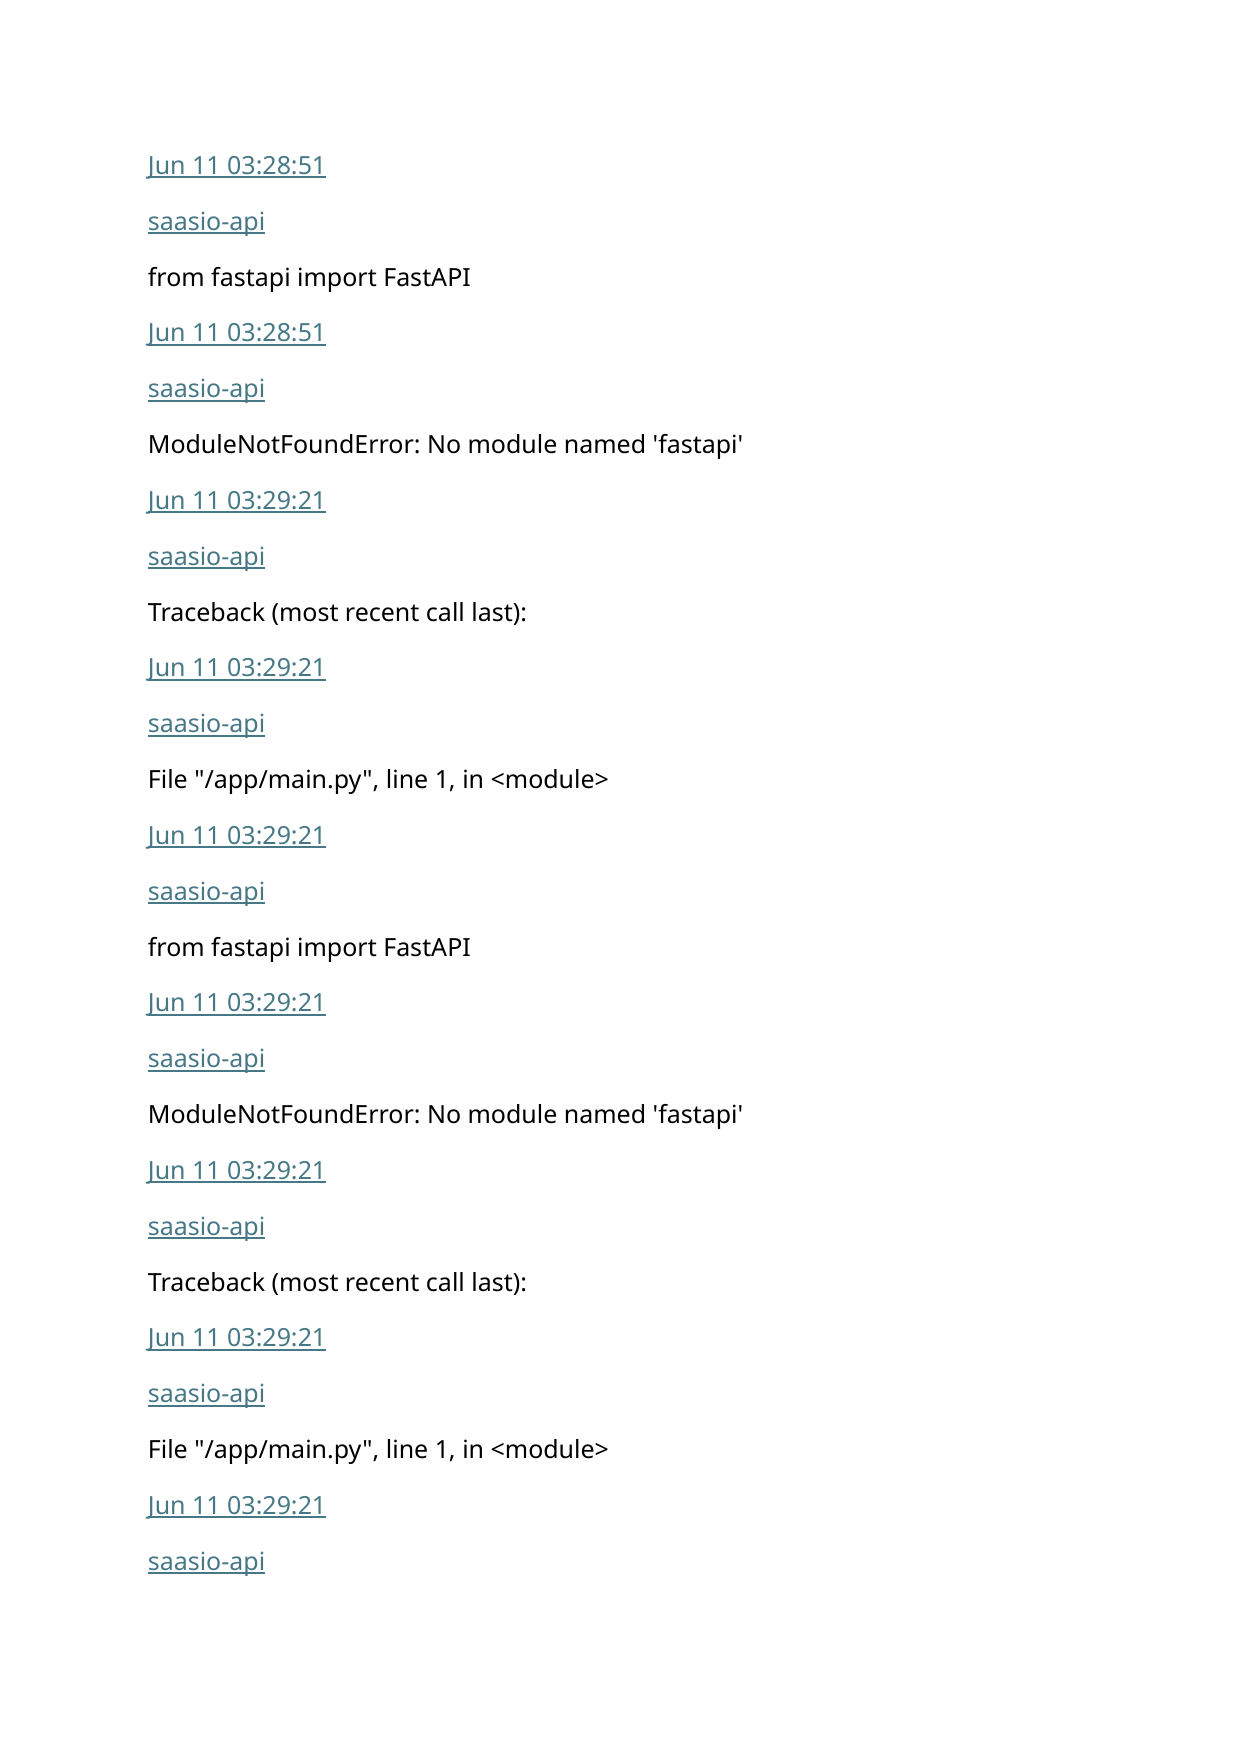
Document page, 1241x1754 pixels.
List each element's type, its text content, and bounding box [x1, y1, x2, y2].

text saasio-api [148, 706, 1093, 740]
text from fastapi import FastAPI [148, 259, 1093, 293]
text Jun 11 03:28:51 [148, 315, 1093, 349]
text saasio-api [148, 1376, 1093, 1410]
text saasio-api [148, 1208, 1093, 1242]
text Jun 11 03:29:21 [148, 1320, 1093, 1354]
text Traceback (most recent call last): [148, 1264, 1093, 1298]
text Jun 11 03:29:21 [148, 1488, 1093, 1522]
text saasio-api [148, 203, 1093, 237]
text Jun 11 03:29:21 [148, 483, 1093, 517]
text Jun 11 03:28:51 [148, 148, 1093, 182]
text from fastapi import FastAPI [148, 929, 1093, 963]
text saasio-api [148, 538, 1093, 572]
text saasio-api [148, 371, 1093, 405]
text Traceback (most recent call last): [148, 594, 1093, 628]
text Jun 11 03:29:21 [148, 985, 1093, 1019]
text File "/app/main.py", line 1, in <module> [148, 762, 1093, 796]
text saasio-api [148, 1543, 1093, 1577]
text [148, 427, 1093, 461]
text Jun 11 03:29:21 [148, 818, 1093, 852]
text ModuleNotFoundError: No module named 'fastapi' [148, 1097, 1093, 1131]
text Jun 11 03:29:21 [148, 650, 1093, 684]
text File "/app/main.py", line 1, in <module> [148, 1432, 1093, 1466]
text saasio-api [148, 1041, 1093, 1075]
text saasio-api [148, 873, 1093, 907]
text Jun 11 03:29:21 [148, 1153, 1093, 1187]
